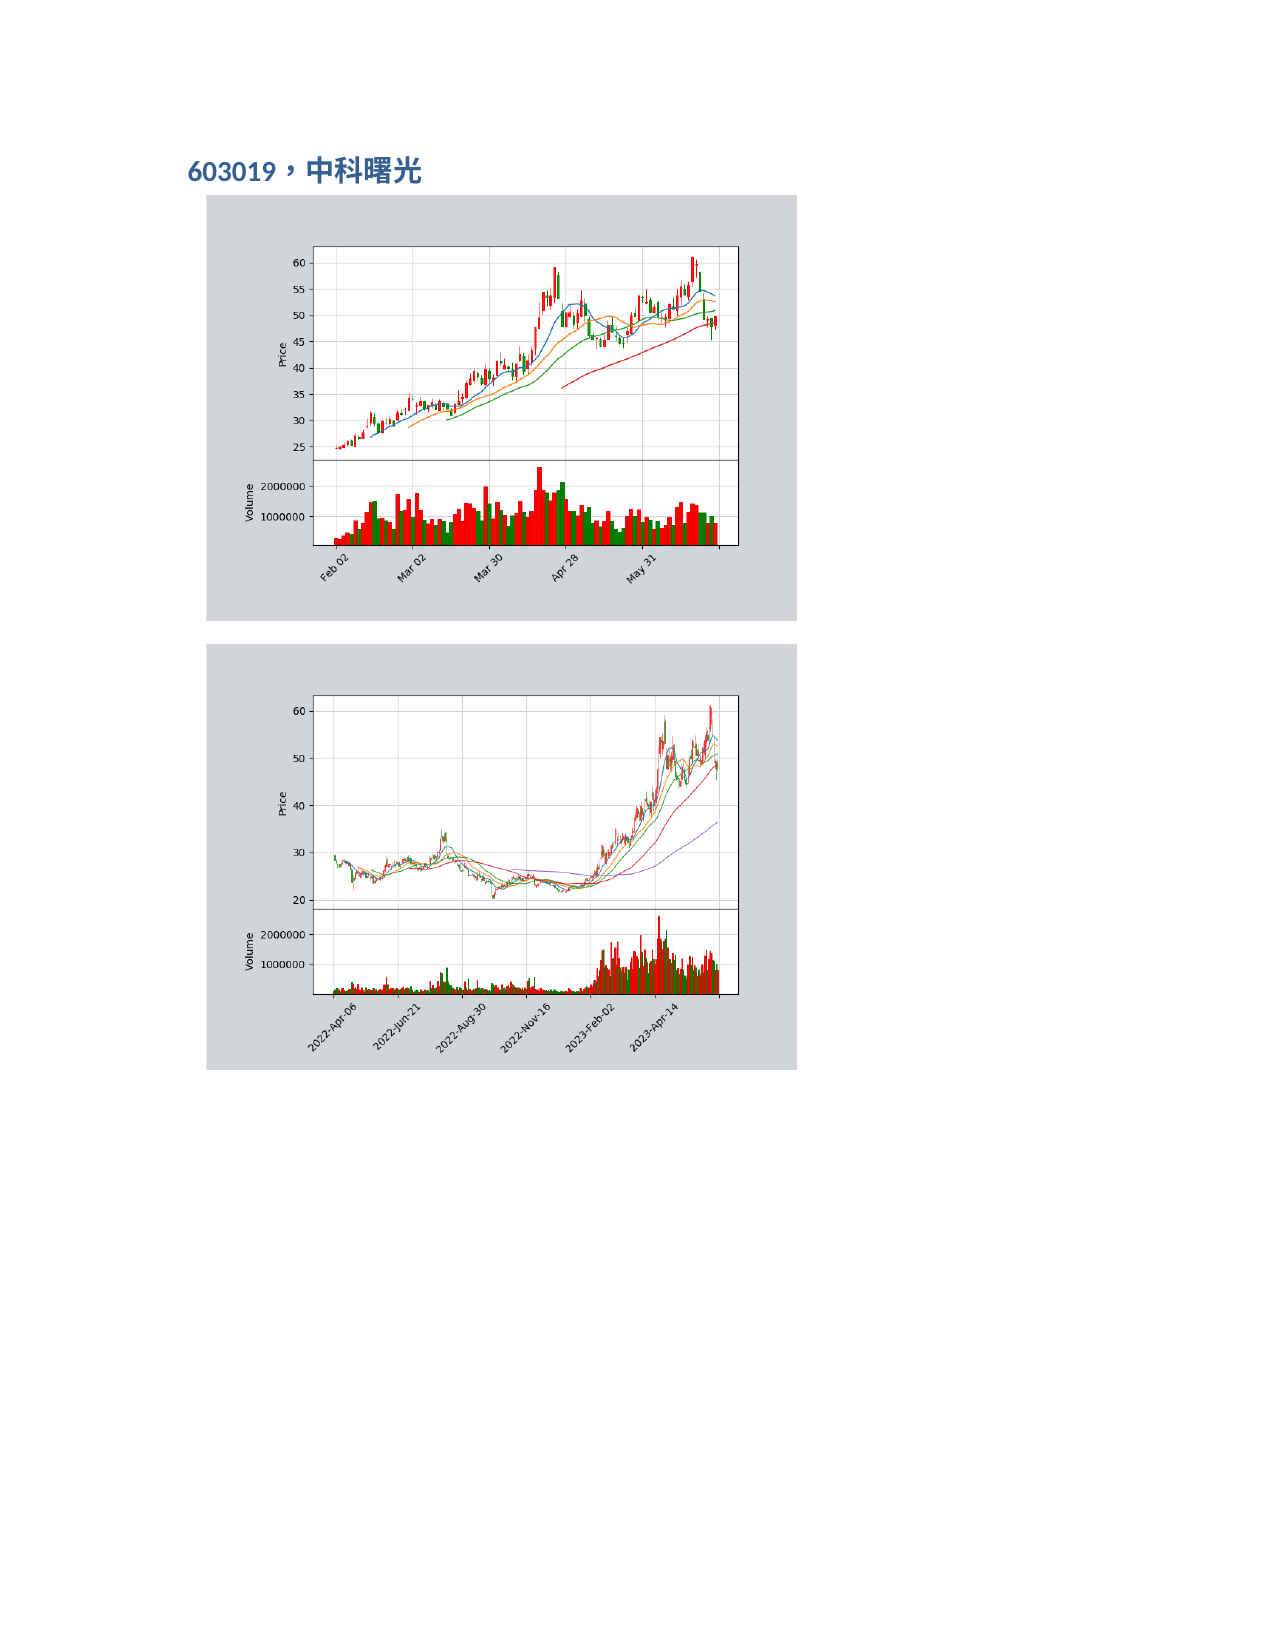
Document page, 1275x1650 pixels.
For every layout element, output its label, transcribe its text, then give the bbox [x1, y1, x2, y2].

picture [206, 644, 797, 1070]
subtitle 603019，中科曙光 [187, 150, 1087, 190]
picture [206, 195, 797, 621]
